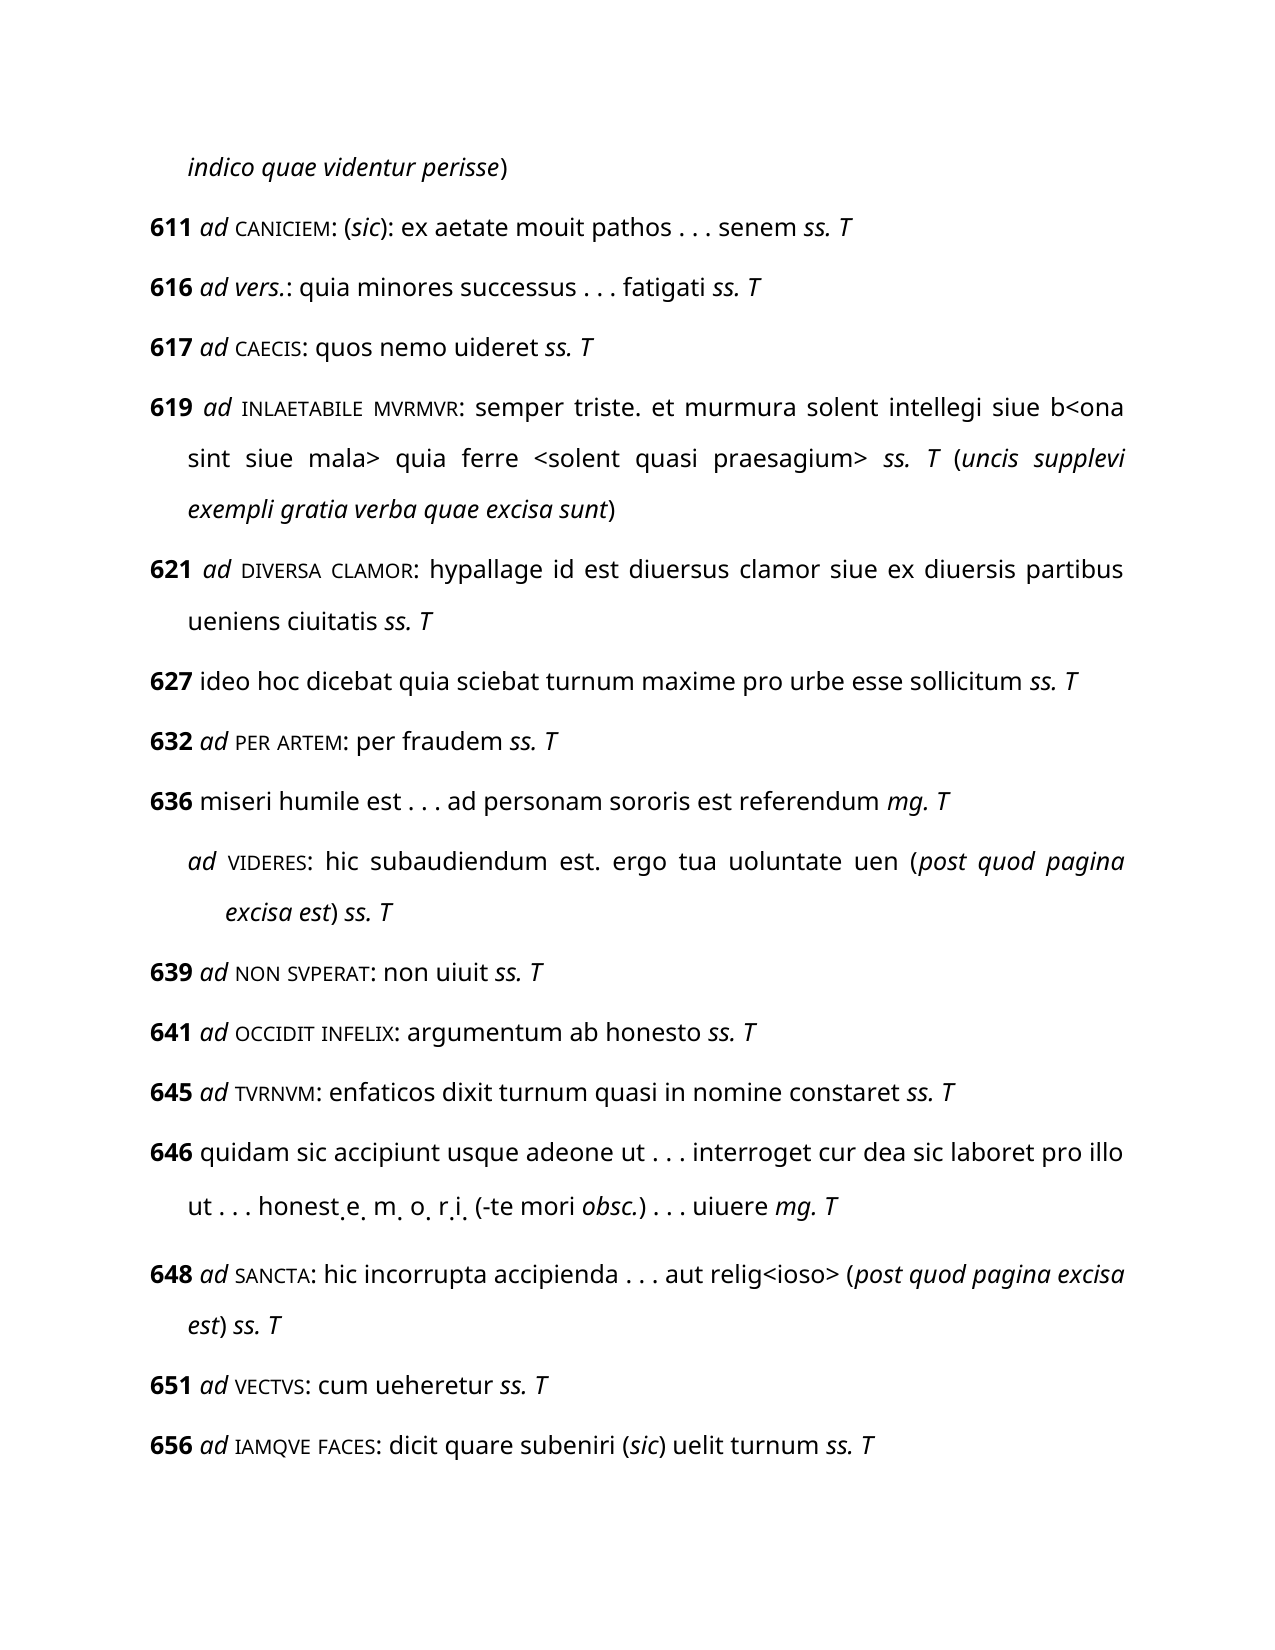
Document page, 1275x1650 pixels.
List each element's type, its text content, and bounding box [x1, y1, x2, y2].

text ad videres: hic subaudiendum est. ergo tua uoluntate uen (post quod pagina excisa est) ss. T [187, 843, 1125, 928]
text 646 quidam sic accipiunt usque adeone ut . . . interroget cur dea sic laboret pro illo ut . . . honest.e. m. o. r.i. (-te mori obsc.) . . . uiuere mg. T [150, 1134, 1125, 1228]
text 621 ad diversa clamor: hypallage id est diuersus clamor siue ex diuersis partibus ueniens ciuitatis ss. T [150, 552, 1125, 637]
text 619 ad inlaetabile mvrmvr: semper triste. et murmura solent intellegi siue b<ona sint siue mala> quia ferre <solent quasi praesagium> ss. T (uncis supplevi exempli gratia verba quae excisa sunt) [150, 390, 1125, 526]
text 641 ad occidit infelix: argumentum ab honesto ss. T [150, 1014, 1125, 1048]
text 627 ideo hoc dicebat quia sciebat turnum maxime pro urbe esse sollicitum ss. T [150, 663, 1125, 697]
text 639 ad non svperat: non uiuit ss. T [150, 954, 1125, 988]
text 645 ad tvrnvm: enfaticos dixit turnum quasi in nomine constaret ss. T [150, 1074, 1125, 1108]
text 616 ad vers.: quia minores successus . . . fatigati ss. T [150, 270, 1125, 304]
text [150, 150, 1125, 184]
text 636 miseri humile est . . . ad personam sororis est referendum mg. T [150, 783, 1125, 817]
text 617 ad caecis: quos nemo uideret ss. T [150, 330, 1125, 364]
text 611 ad caniciem: (sic): ex aetate mouit pathos . . . senem ss. T [150, 210, 1125, 244]
text 651 ad vectvs: cum ueheretur ss. T [150, 1368, 1125, 1402]
text 632 ad per artem: per fraudem ss. T [150, 723, 1125, 757]
text 656 ad iamqve faces: dicit quare subeniri (sic) uelit turnum ss. T [150, 1428, 1125, 1462]
text 648 ad sancta: hic incorrupta accipienda . . . aut relig<ioso> (post quod pagina excisa est) ss. T [150, 1257, 1125, 1342]
